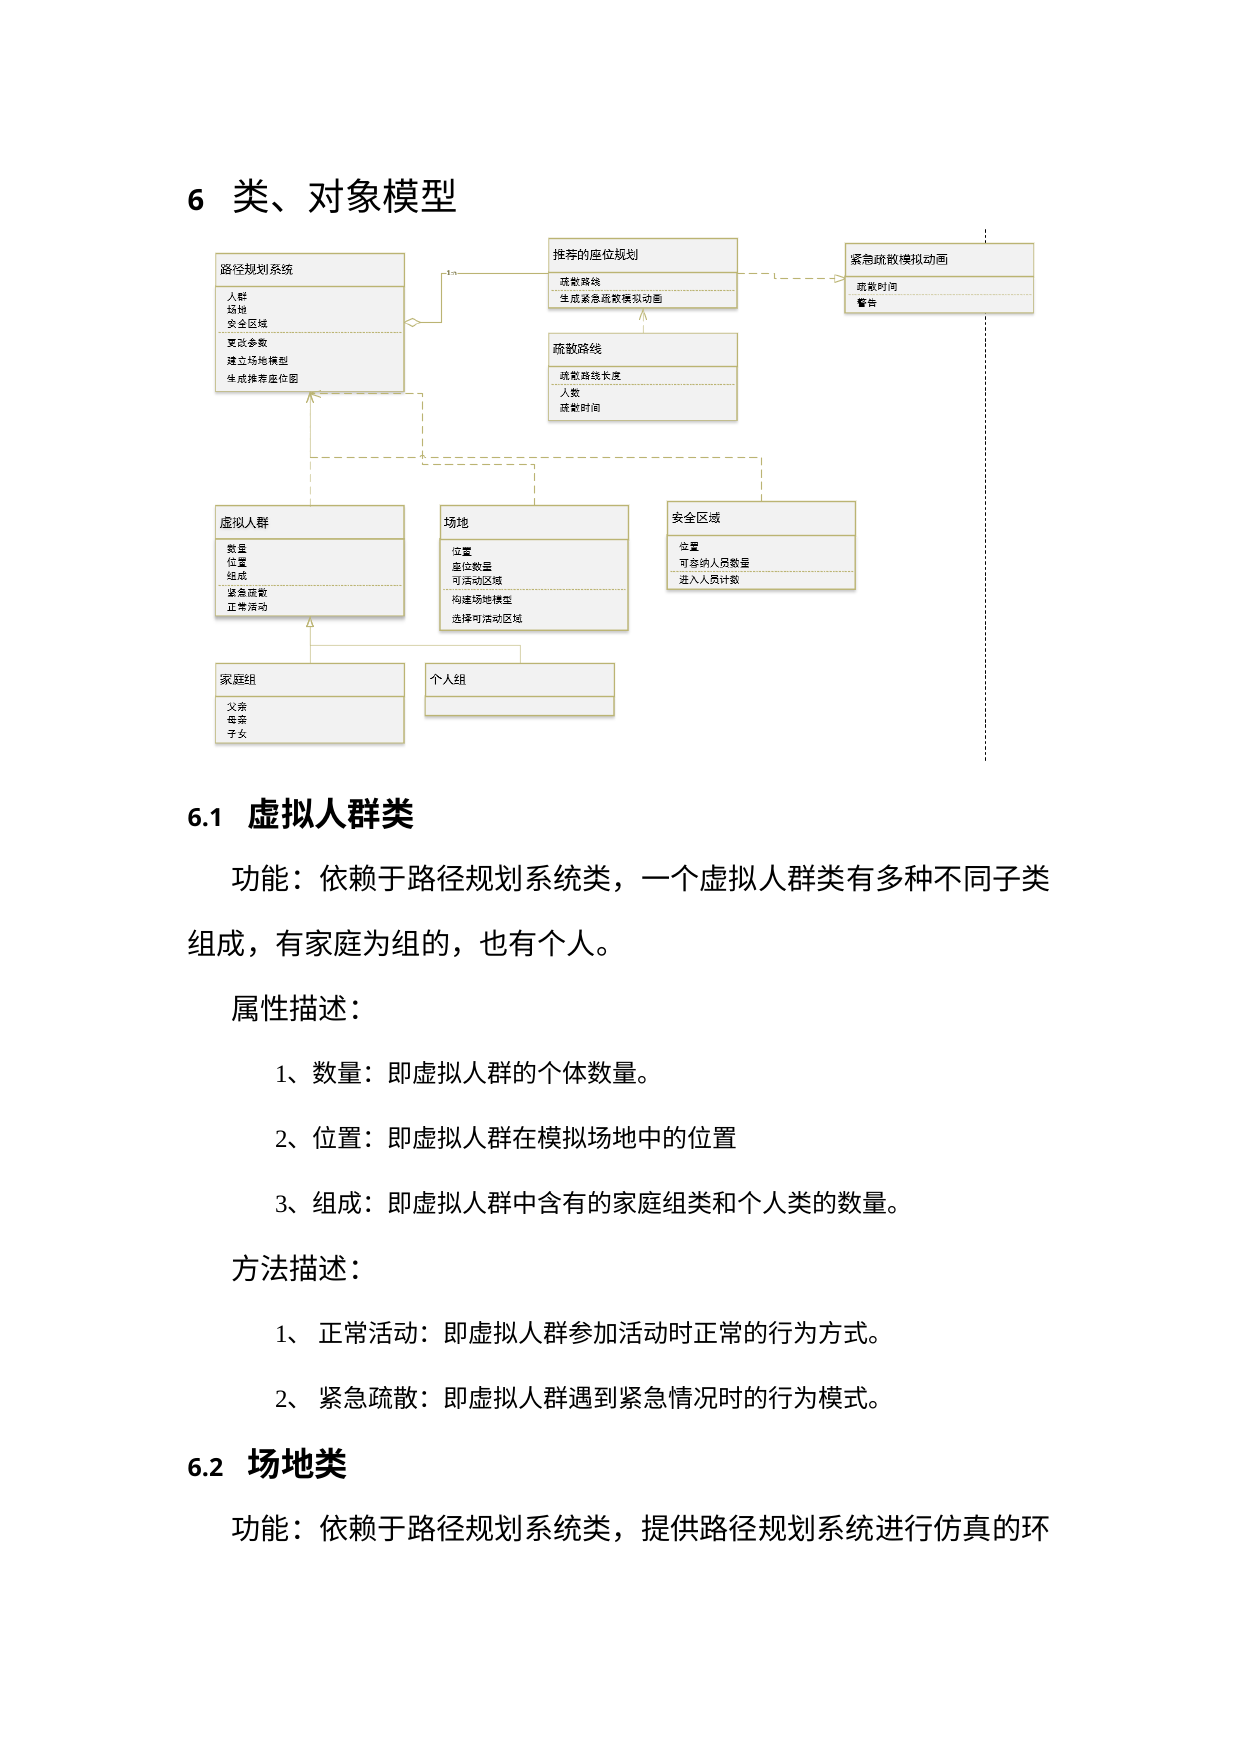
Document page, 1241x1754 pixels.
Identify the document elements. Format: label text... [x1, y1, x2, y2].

text 功能：依赖于路径规划系统类，一个虚拟人群类有多种不同子类组成，有家庭为组的，也有个人。 [187, 844, 1053, 974]
subtitle 类、对象模型 [187, 162, 1053, 227]
subtitle 虚拟人群类 [187, 779, 1053, 844]
list 正常活动：即虚拟人群参加活动时正常的行为方式。 [275, 1299, 1053, 1364]
list 紧急疏散：即虚拟人群遇到紧急情况时的行为模式。 [275, 1364, 1053, 1429]
text 方法描述： [187, 1234, 1053, 1299]
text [187, 1494, 1053, 1559]
picture [187, 227, 1053, 762]
subtitle 场地类 [187, 1429, 1053, 1494]
text 1、数量：即虚拟人群的个体数量。 [231, 1039, 1053, 1104]
text 2、位置：即虚拟人群在模拟场地中的位置 [231, 1104, 1053, 1169]
text 3、组成：即虚拟人群中含有的家庭组类和个人类的数量。 [231, 1169, 1053, 1234]
text 属性描述： [187, 974, 1053, 1039]
